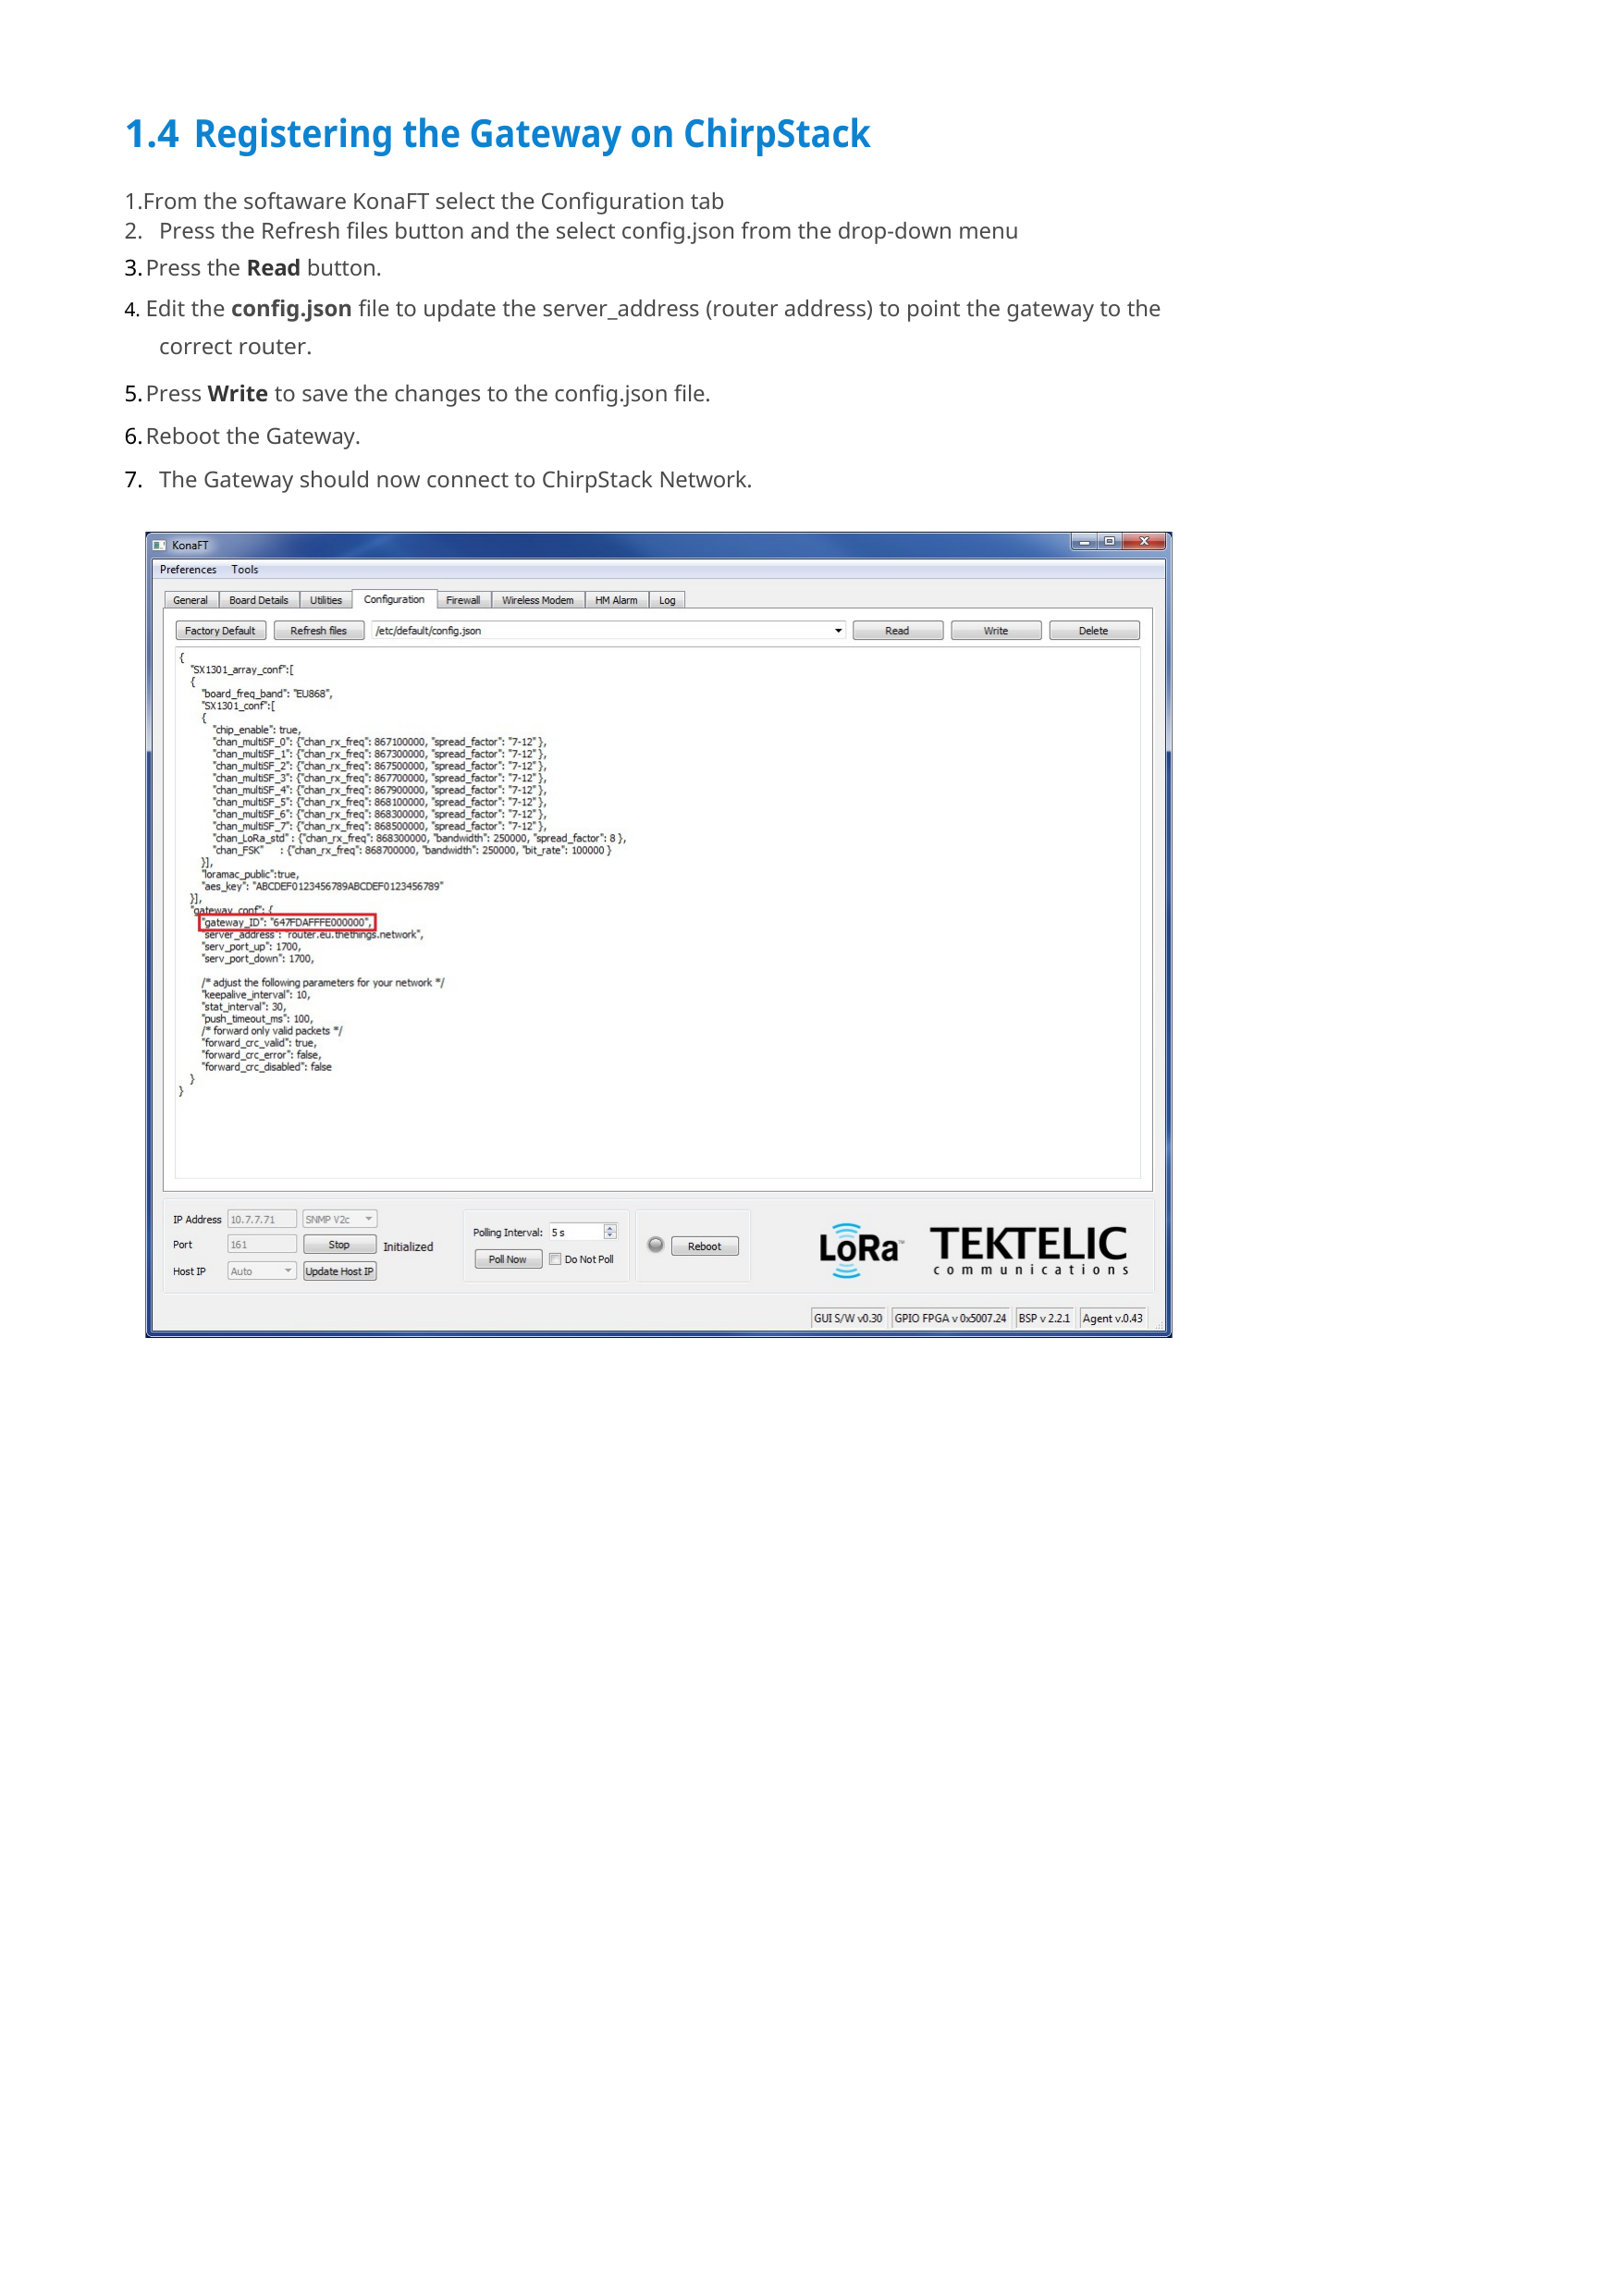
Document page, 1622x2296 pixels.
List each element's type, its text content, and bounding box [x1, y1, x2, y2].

list Press Write to save the changes to the config.json file. [124, 377, 1581, 408]
list Reboot the Gateway. [124, 421, 1581, 451]
picture [145, 532, 1173, 1338]
list Press the Read button. [124, 252, 1581, 283]
list Edit the config.json file to update the server_address (router address) to point the gateway to the correct router. [124, 293, 1170, 362]
text 1.From the softaware KonaFT select the Configuration tab [124, 185, 1581, 215]
list Press the Refresh files button and the select config.json from the drop-down menu [124, 215, 1581, 246]
list Registering the Gateway on ChirpStack [124, 106, 1581, 159]
list The Gateway should now connect to ChirpStack Network. [124, 464, 1581, 494]
